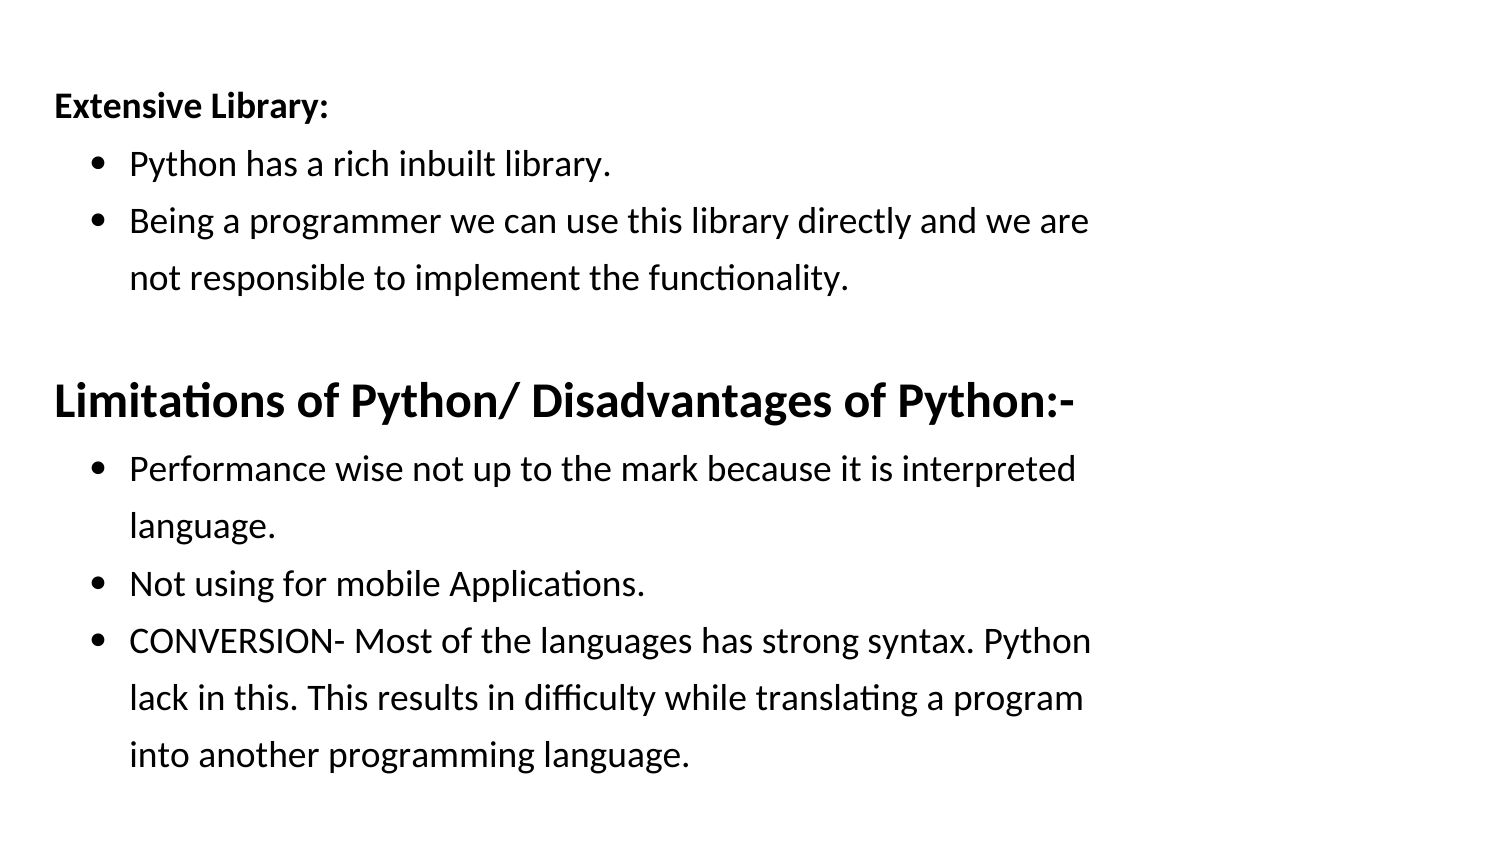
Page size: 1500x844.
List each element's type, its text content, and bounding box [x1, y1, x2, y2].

list CONVERSION- Most of the languages has strong syntax. Python lack in this. This results in difficulty while translating a program into another programming language. [92, 617, 1119, 777]
list Python has a rich inbuilt library. [92, 139, 1119, 185]
text Extensive Library: [54, 82, 1119, 128]
list Performance wise not up to the mark because it is interpreted language. [92, 445, 1119, 548]
text Limitations of Python/ Disadvantages of Python:- [54, 369, 1119, 430]
list Not using for mobile Applications. [92, 559, 1119, 605]
list Being a programmer we can use this library directly and we are not responsible to implement the functionality. [92, 197, 1119, 300]
